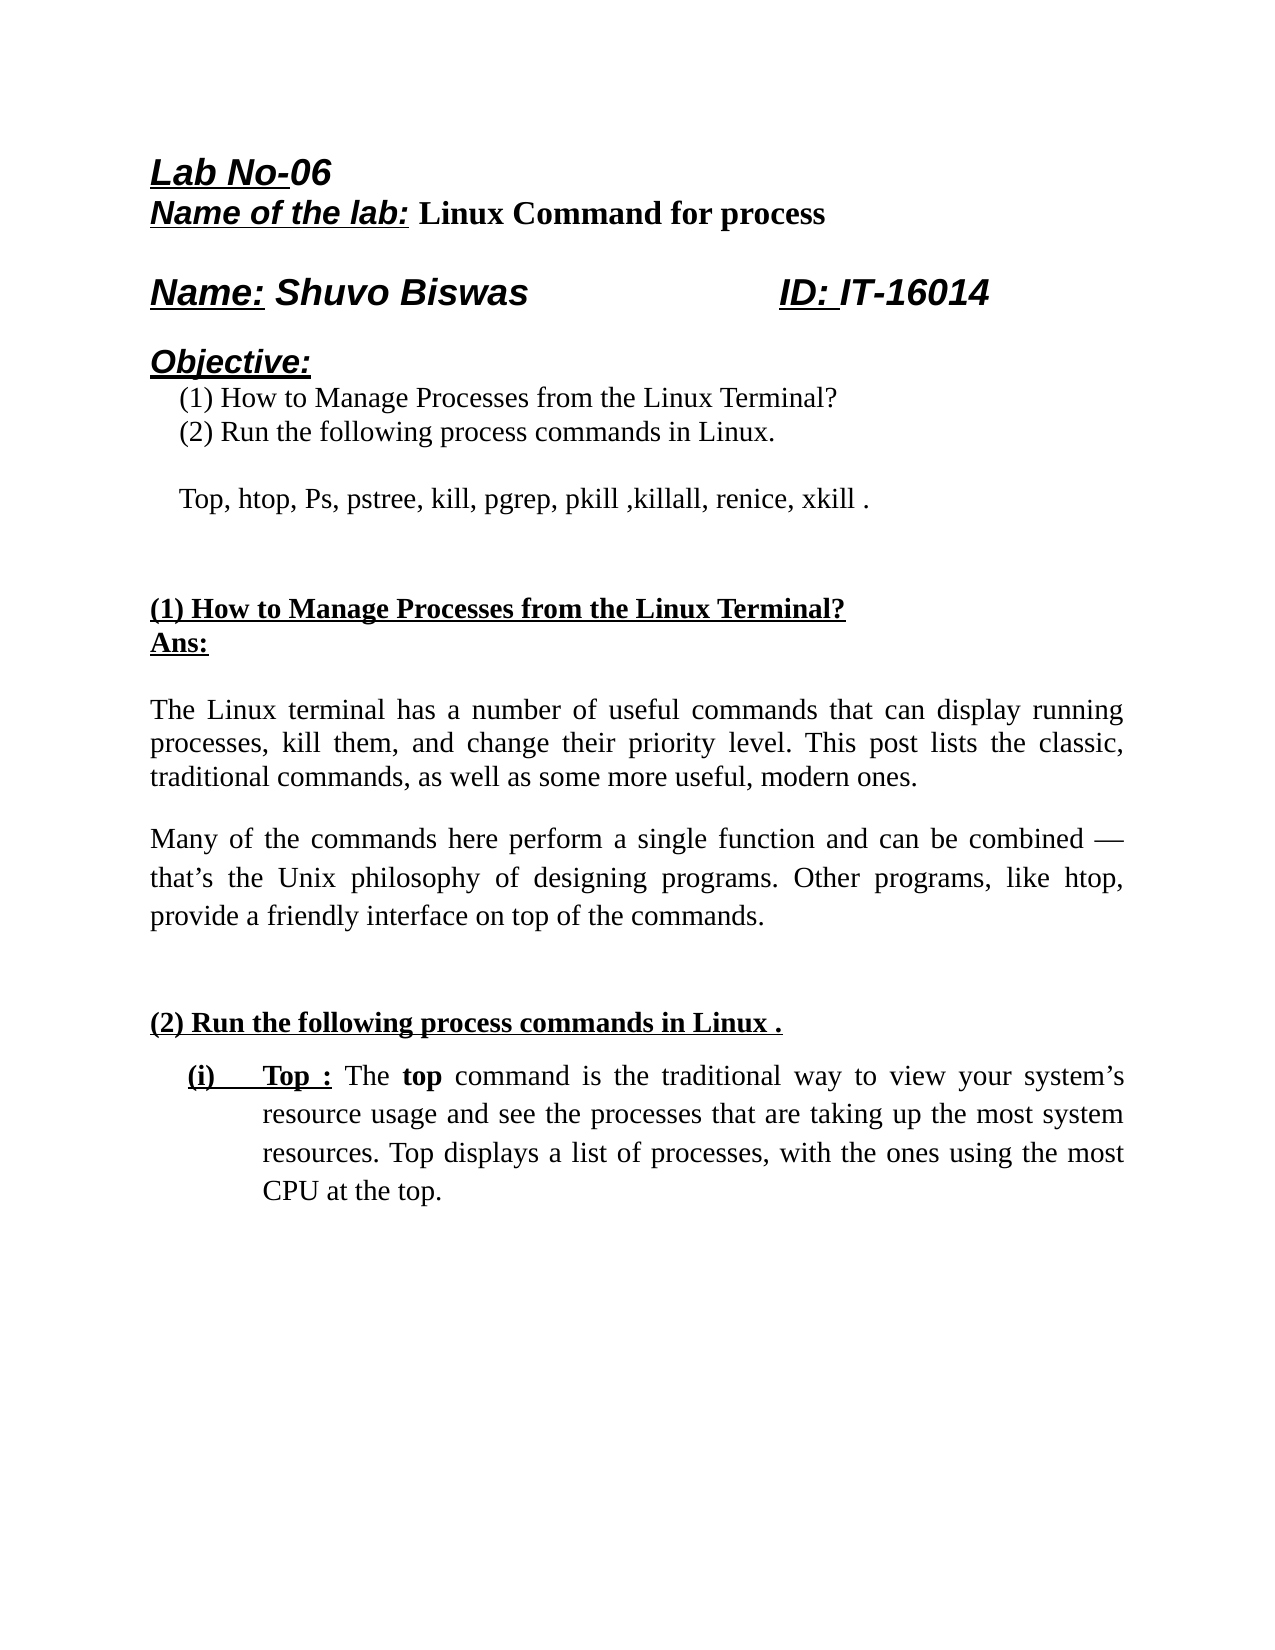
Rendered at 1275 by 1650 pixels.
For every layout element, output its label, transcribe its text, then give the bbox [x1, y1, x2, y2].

text Top, htop, Ps, pstree, kill, pgrep, pkill ,killall, renice, xkill . [150, 481, 1125, 514]
text Many of the commands here perform a single function and can be combined — that’s the Unix philosophy of designing programs. Other programs, like htop, provide a friendly interface on top of the commands. [150, 821, 1125, 932]
text Name: Shuvo Biswas ID: IT-16014 [150, 270, 1125, 313]
text Lab No-06 [150, 150, 1125, 193]
text Objective: [150, 342, 1125, 380]
text Name of the lab: Linux Command for process [150, 193, 1125, 232]
text (2) Run the following process commands in Linux . [150, 1005, 1125, 1038]
text (2) Run the following process commands in Linux. [150, 414, 1125, 447]
text The Linux terminal has a number of useful commands that can display running processes, kill them, and change their priority level. This post lists the classic, traditional commands, as well as some more useful, modern ones. [150, 692, 1125, 793]
text (1) How to Manage Processes from the Linux Terminal? [150, 380, 1125, 414]
list Top : The top command is the traditional way to view your system’s resource usage and see the processes that are taking up the most system resources. Top displays a list of processes, with the ones using the most CPU at the top. [187, 1058, 1125, 1207]
text Ans: [150, 625, 1125, 658]
text (1) How to Manage Processes from the Linux Terminal? [150, 591, 1125, 625]
